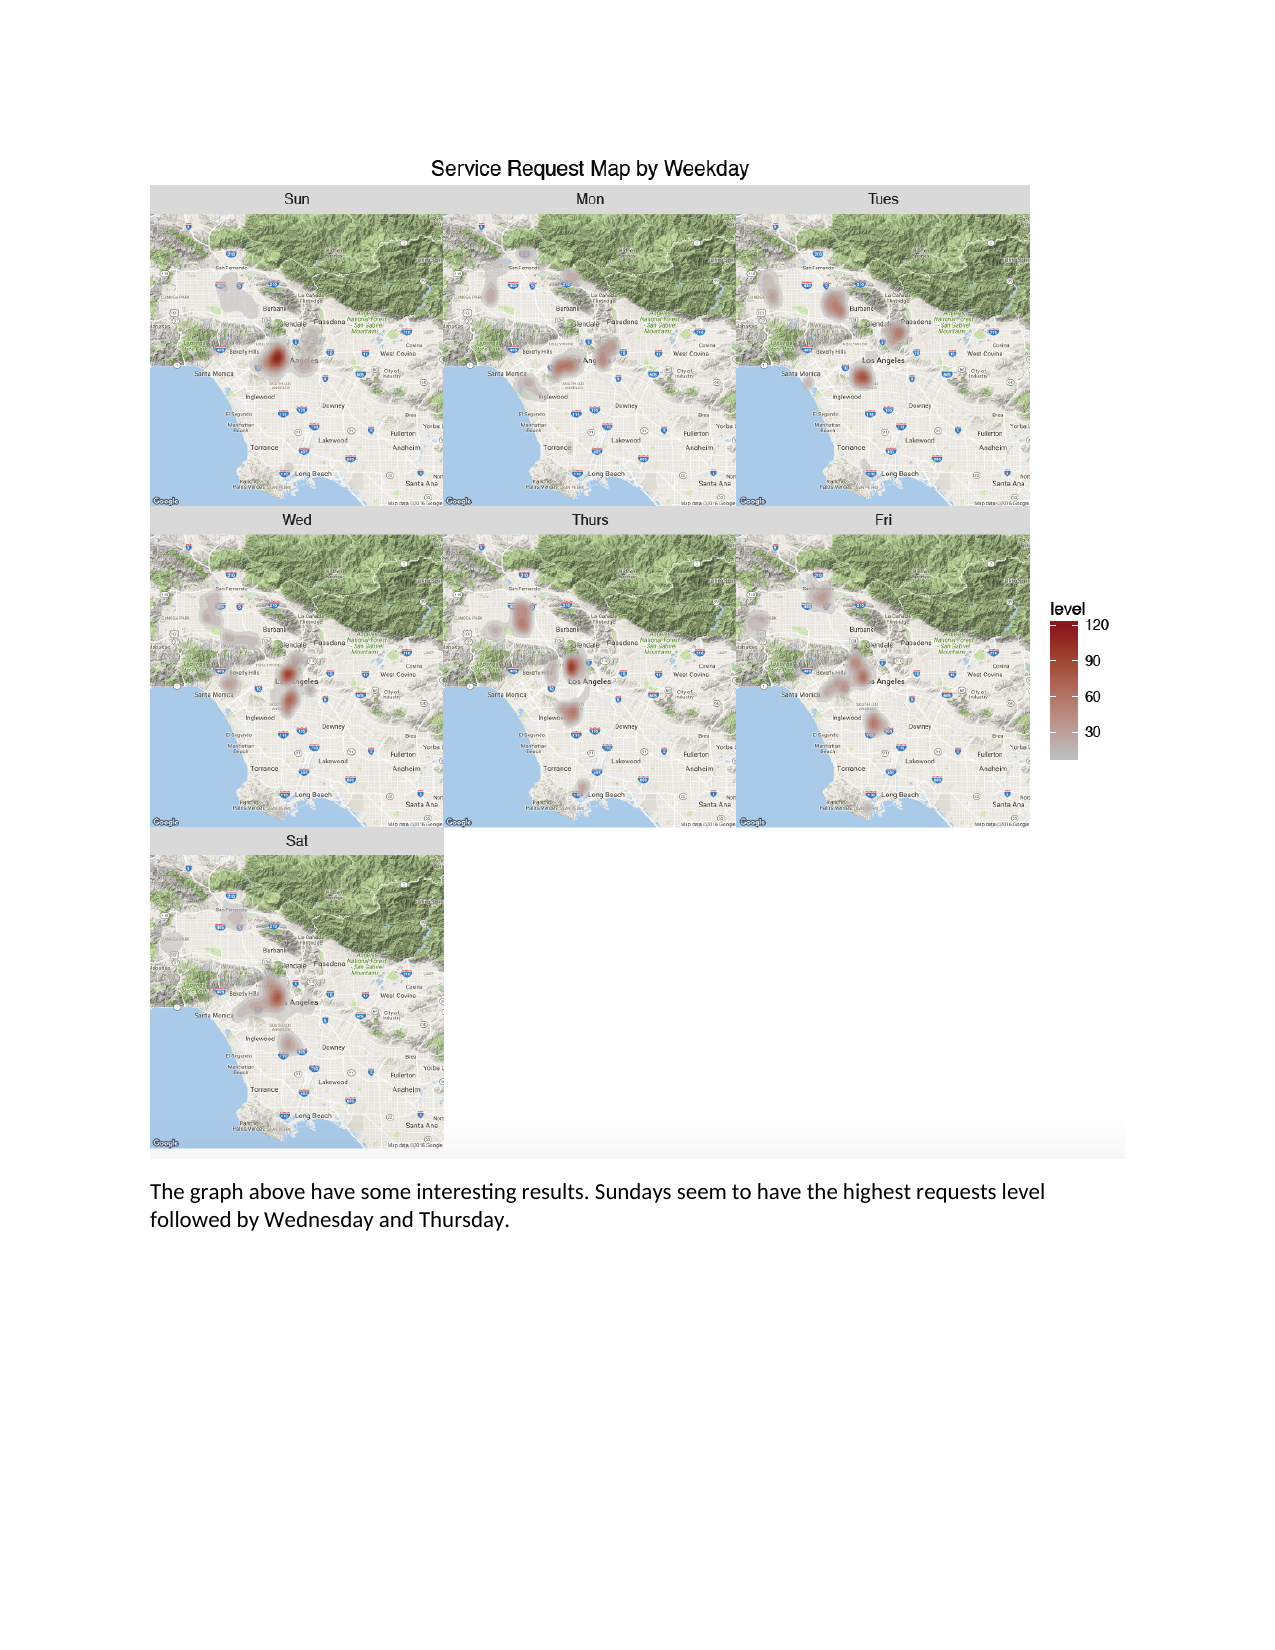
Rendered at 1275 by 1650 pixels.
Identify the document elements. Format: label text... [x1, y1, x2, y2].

text The graph above have some interesting results. Sundays seem to have the highest requests level followed by Wednesday and Thursday. [150, 1177, 1125, 1233]
picture [150, 150, 1125, 1159]
